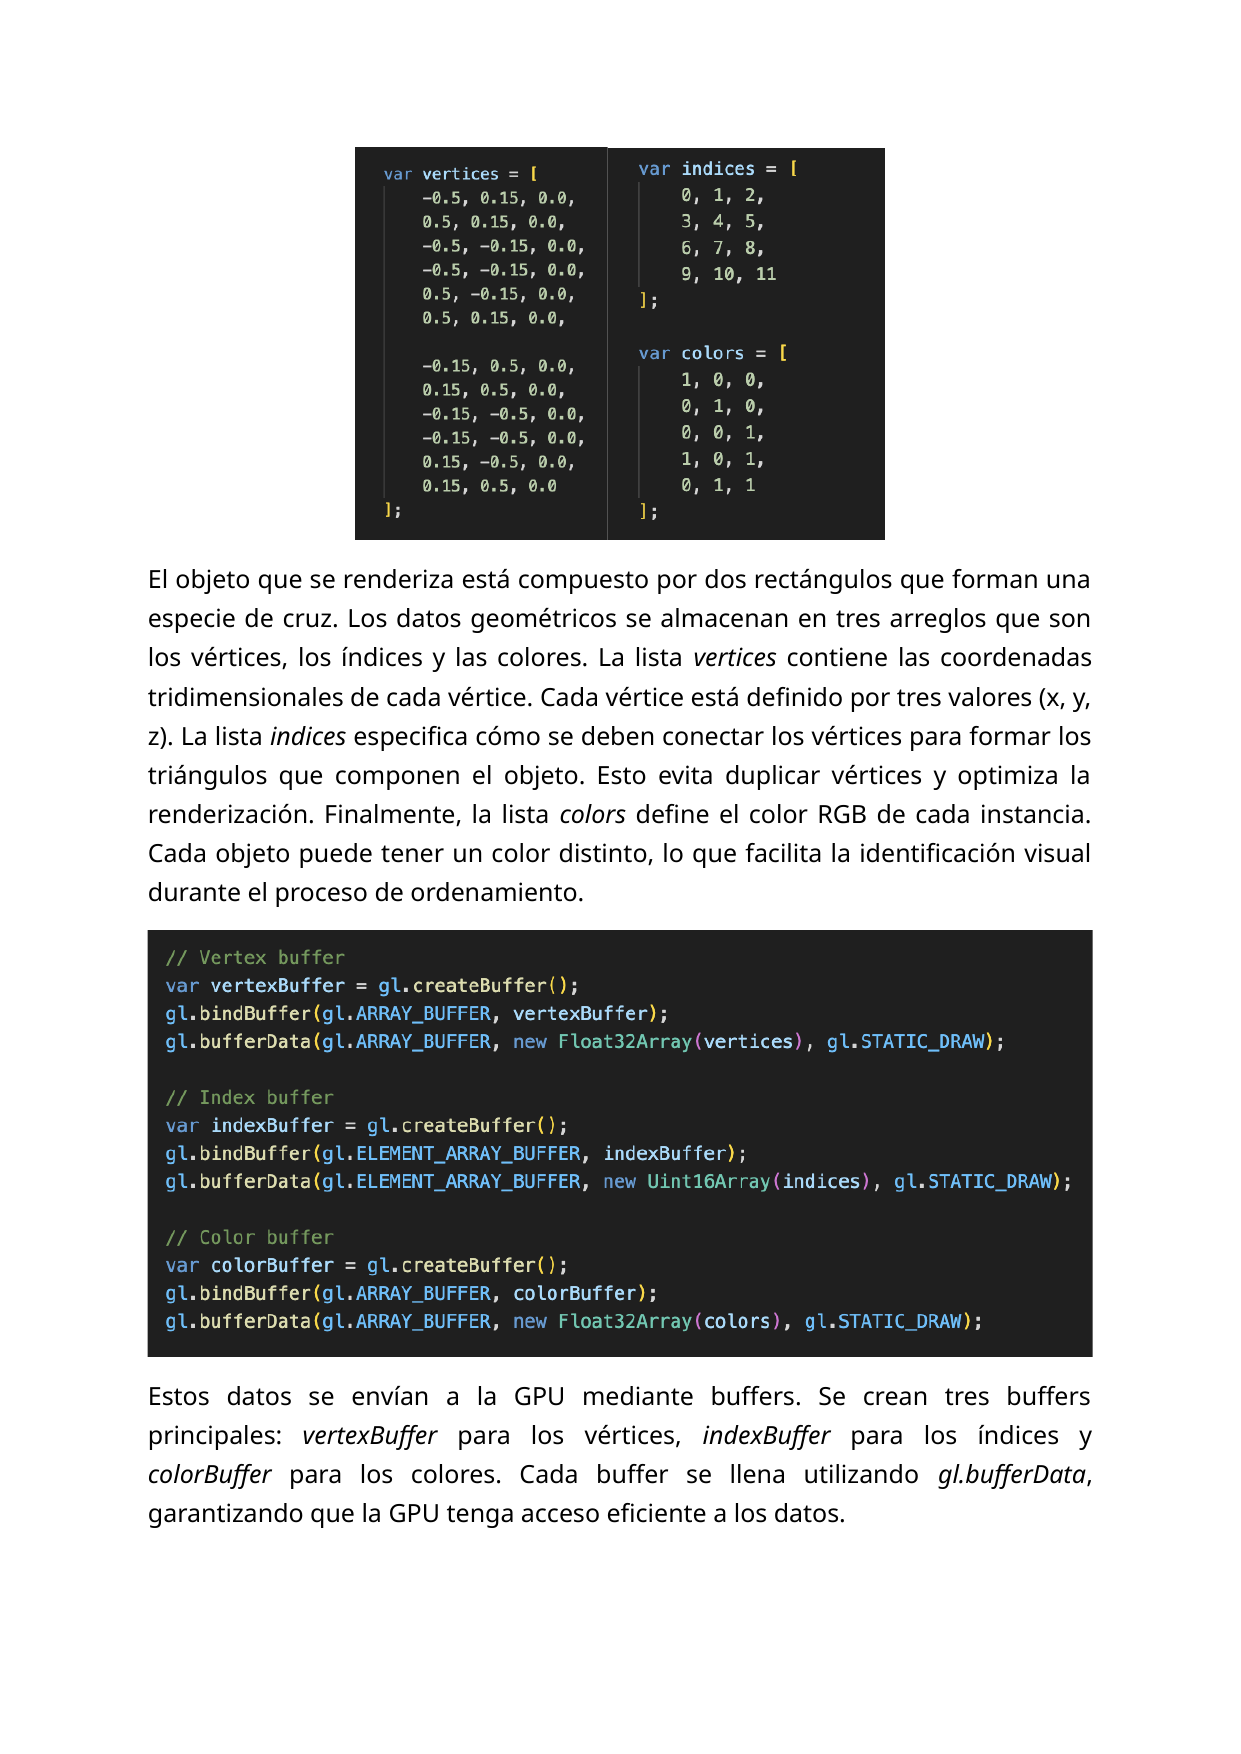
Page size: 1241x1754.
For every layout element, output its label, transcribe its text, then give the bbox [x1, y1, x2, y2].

picture [355, 147, 885, 540]
picture [147, 930, 1093, 1357]
text El objeto que se renderiza está compuesto por dos rectángulos que forman una especie de cruz. Los datos geométricos se almacenan en tres arreglos que son los vértices, los índices y las colores. La lista vertices contiene las coordenadas tridimensionales de cada vértice. Cada vértice está definido por tres valores (x, y, z). La lista indices especifica cómo se deben conectar los vértices para formar los triángulos que componen el objeto. Esto evita duplicar vértices y optimiza la renderización. Finalmente, la lista colors define el color RGB de cada instancia. Cada objeto puede tener un color distinto, lo que facilita la identificación visual durante el proceso de ordenamiento. [148, 562, 1093, 909]
text Estos datos se envían a la GPU mediante buffers. Se crean tres buffers principales: vertexBuffer para los vértices, indexBuffer para los índices y colorBuffer para los colores. Cada buffer se llena utilizando gl.bufferData, garantizando que la GPU tenga acceso eficiente a los datos. [148, 1379, 1093, 1530]
